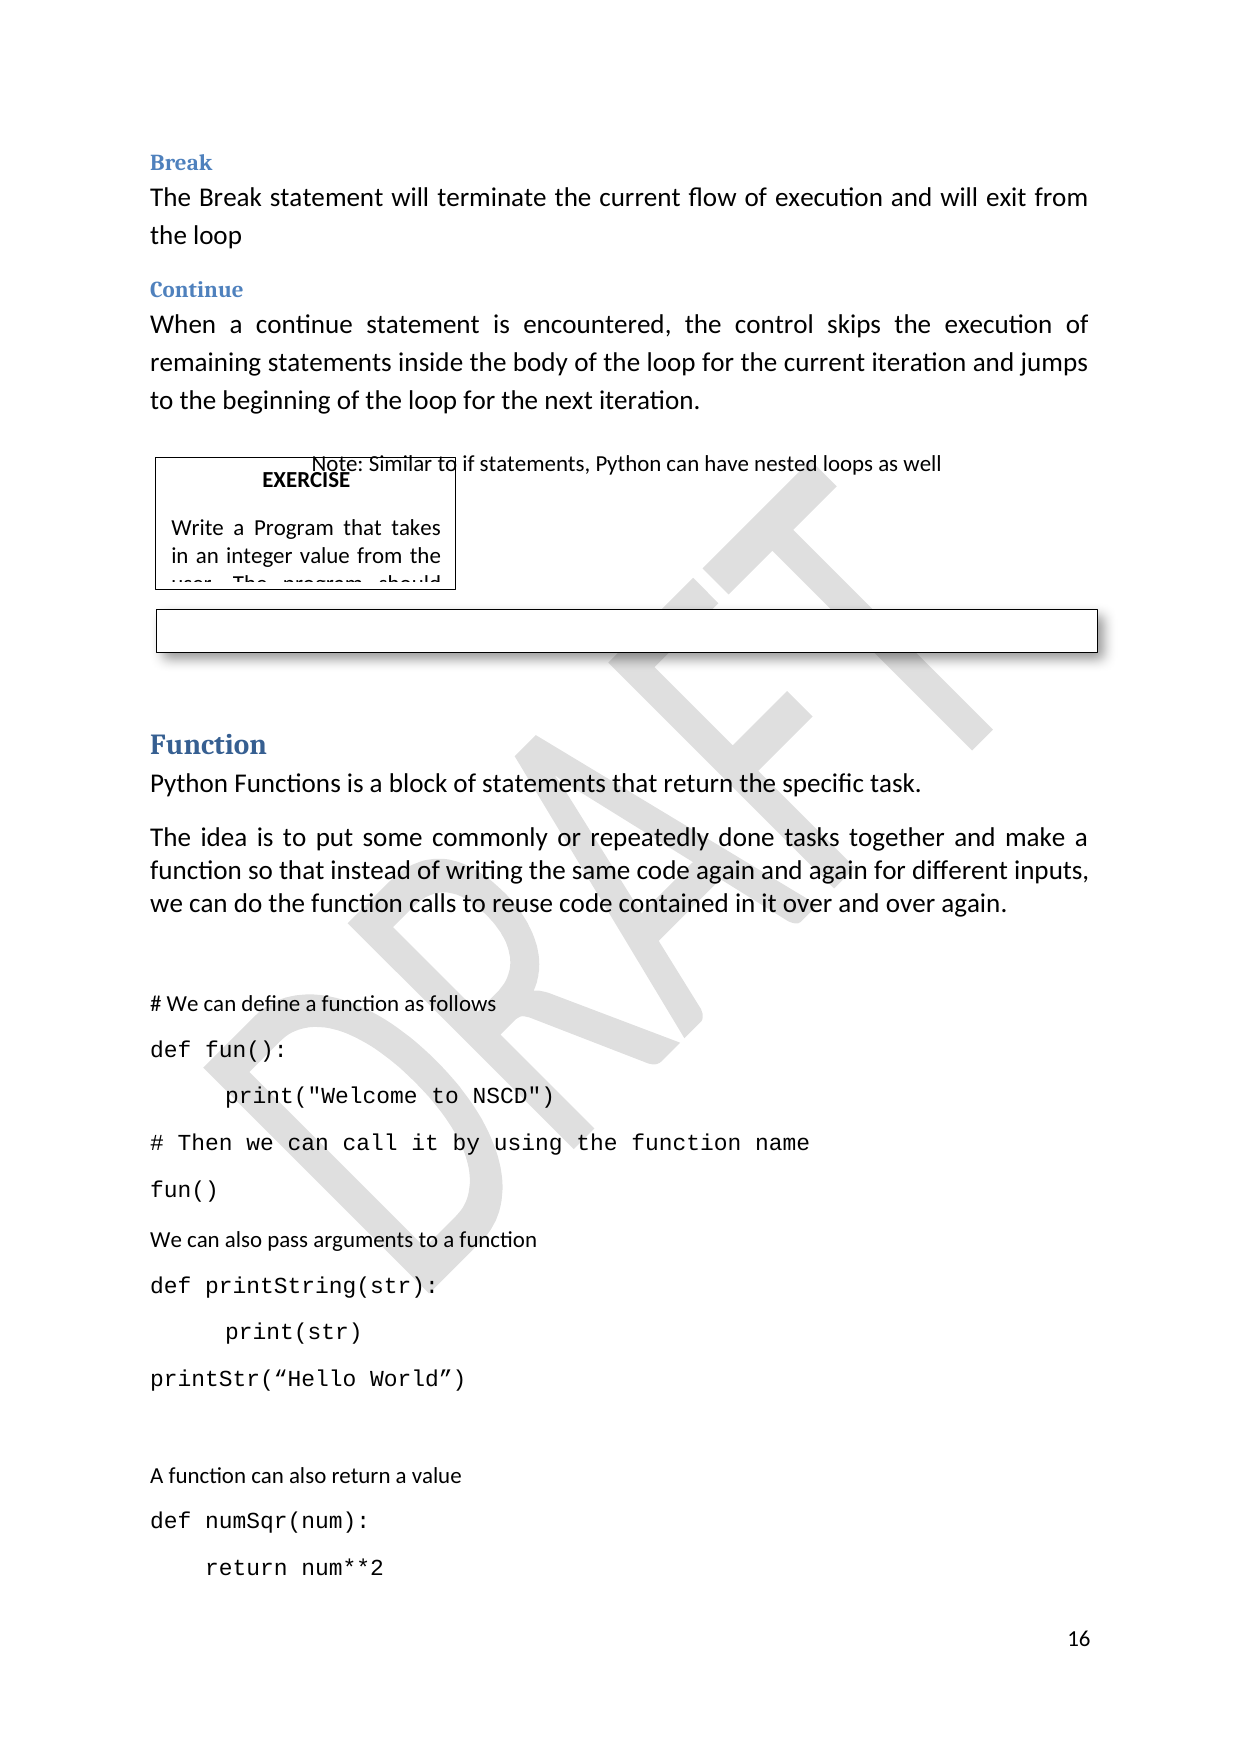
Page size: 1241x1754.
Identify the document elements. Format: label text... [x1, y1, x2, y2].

text print("Welcome to NSCD") [150, 1085, 1090, 1111]
subtitle Break [150, 150, 1090, 176]
subtitle Function [150, 728, 1090, 762]
text We can also pass arguments to a function [150, 1225, 1090, 1253]
text # We can define a function as follows [150, 989, 1090, 1017]
subtitle Continue [150, 277, 1090, 303]
text def fun(): [150, 1038, 1090, 1064]
text A function can also return a value [150, 1461, 1090, 1489]
text def numSqr(num): [150, 1510, 1090, 1536]
text The Break statement will terminate the current flow of execution and will exit from the loop [150, 180, 1090, 251]
text fun() [150, 1178, 1090, 1204]
text When a continue statement is encountered, the control skips the execution of remaining statements inside the body of the loop for the current iteration and jumps to the beginning of the loop for the next iteration. [150, 307, 1090, 416]
text printStr(“Hello World”) [150, 1367, 1090, 1393]
text # Then we can call it by using the function name [150, 1132, 1090, 1157]
text The idea is to put some commonly or repeatedly done tasks together and make a function so that instead of writing the same code again and again for different inputs, we can do the function calls to reuse code contained in it over and over again. [150, 820, 1090, 919]
text Python Functions is a block of statements that return the specific task. [150, 767, 1090, 799]
text def printString(str): [150, 1274, 1090, 1300]
text print(str) [150, 1321, 1090, 1347]
text return num**2 [150, 1557, 1090, 1583]
